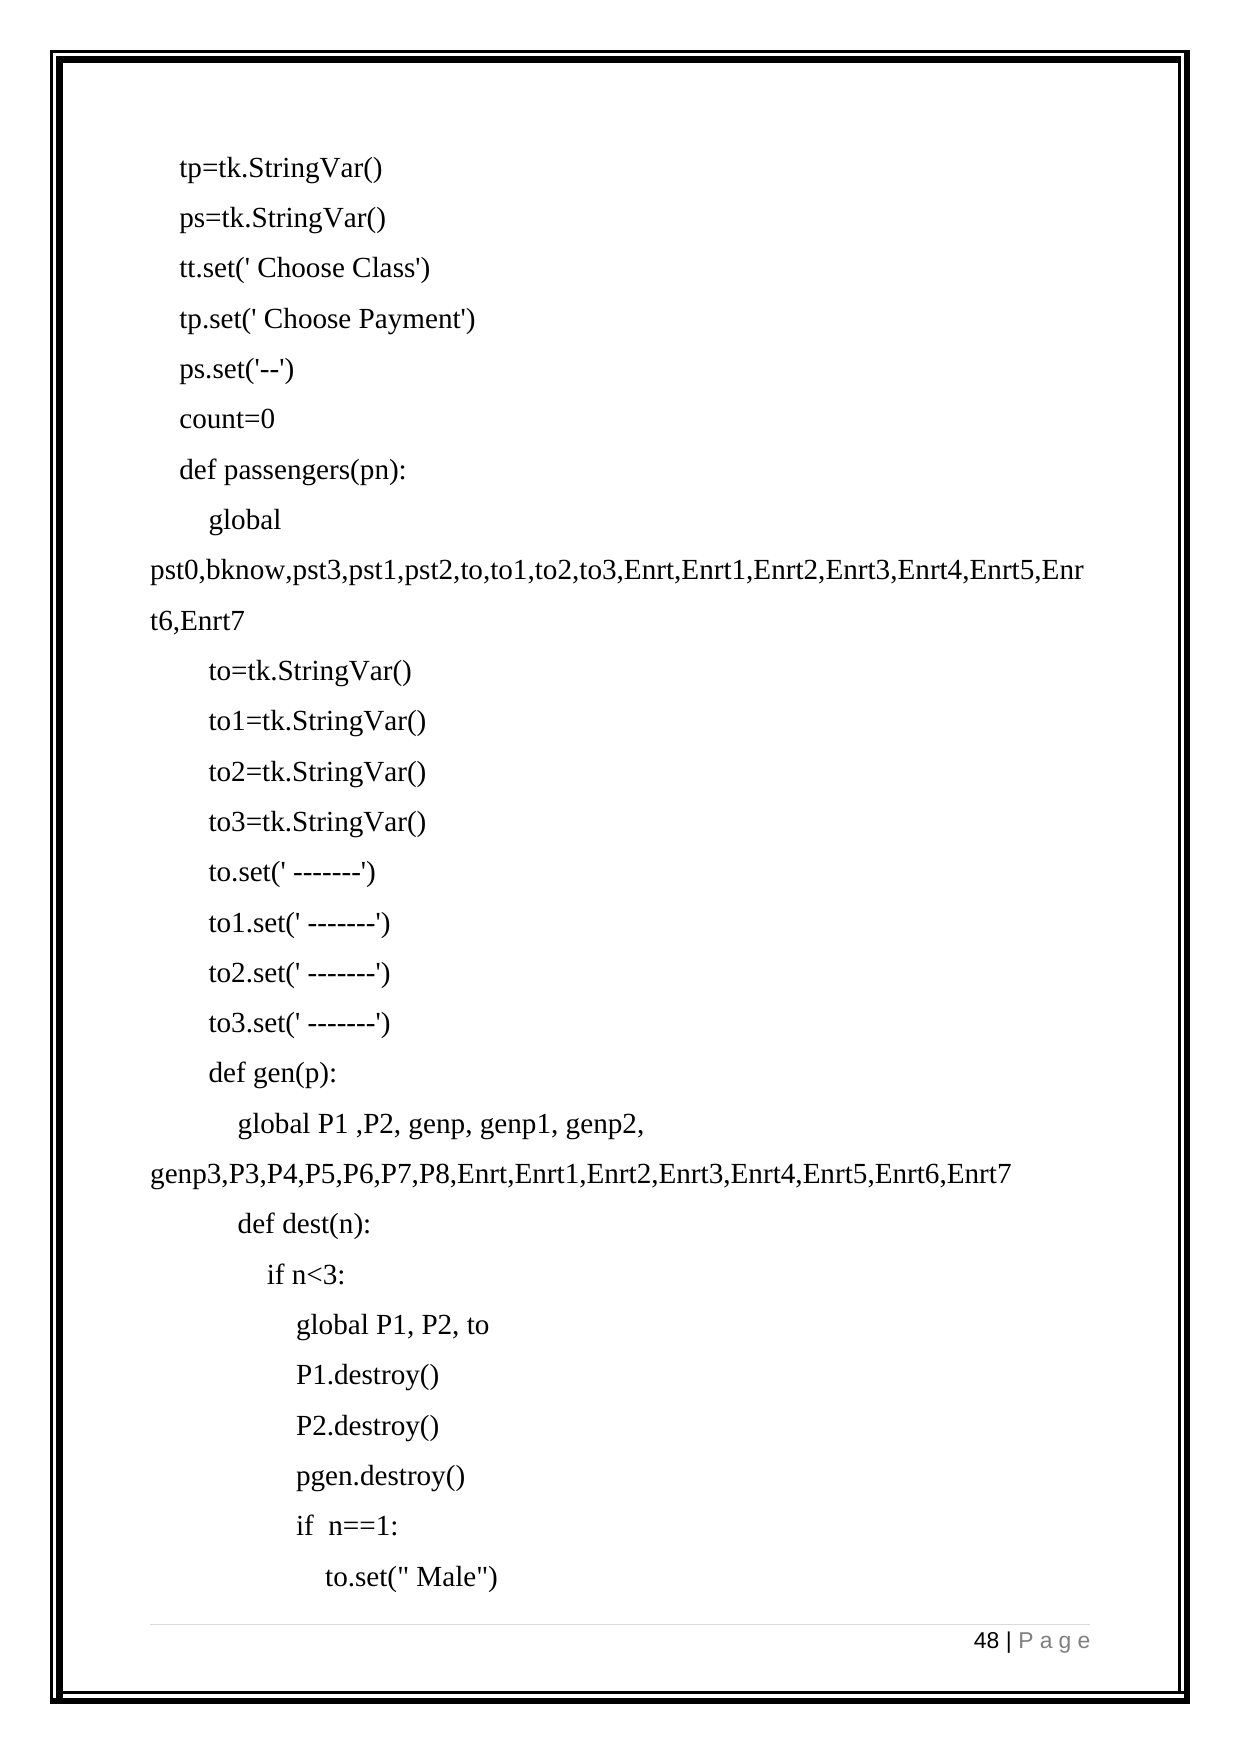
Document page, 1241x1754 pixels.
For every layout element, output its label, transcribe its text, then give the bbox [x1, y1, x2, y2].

list tp.set(' Choose Payment') [150, 301, 1090, 334]
list to2=tk.StringVar() [150, 754, 1090, 787]
list P1.destroy() [150, 1357, 1090, 1391]
list to.set(' -------') [150, 854, 1090, 888]
list pgen.destroy() [150, 1458, 1090, 1492]
list ps.set('--') [150, 351, 1090, 385]
list tp=tk.StringVar() [150, 150, 1090, 183]
list count=0 [150, 402, 1090, 435]
list to2.set(' -------') [150, 955, 1090, 988]
list def dest(n): [150, 1207, 1090, 1240]
list ps=tk.StringVar() [150, 200, 1090, 234]
list def gen(p): [150, 1056, 1090, 1089]
list to3.set(' -------') [150, 1005, 1090, 1039]
list to.set(" Male") [150, 1559, 1090, 1592]
list to1=tk.StringVar() [150, 703, 1090, 737]
list global pst0,bknow,pst3,pst1,pst2,to,to1,to2,to3,Enrt,Enrt1,Enrt2,Enrt3,Enrt4,Enrt5,Enrt6,Enrt7 [150, 502, 1090, 636]
list global P1 ,P2, genp, genp1, genp2, genp3,P3,P4,P5,P6,P7,P8,Enrt,Enrt1,Enrt2,Enrt3,Enrt4,Enrt5,Enrt6,Enrt7 [150, 1106, 1090, 1190]
list to3=tk.StringVar() [150, 804, 1090, 838]
list to1.set(' -------') [150, 905, 1090, 938]
list if n==1: [150, 1508, 1090, 1542]
list to=tk.StringVar() [150, 653, 1090, 687]
list tt.set(' Choose Class') [150, 251, 1090, 284]
list def passengers(pn): [150, 452, 1090, 485]
list P2.destroy() [150, 1408, 1090, 1441]
list if n<3: [150, 1257, 1090, 1290]
list global P1, P2, to [150, 1307, 1090, 1341]
